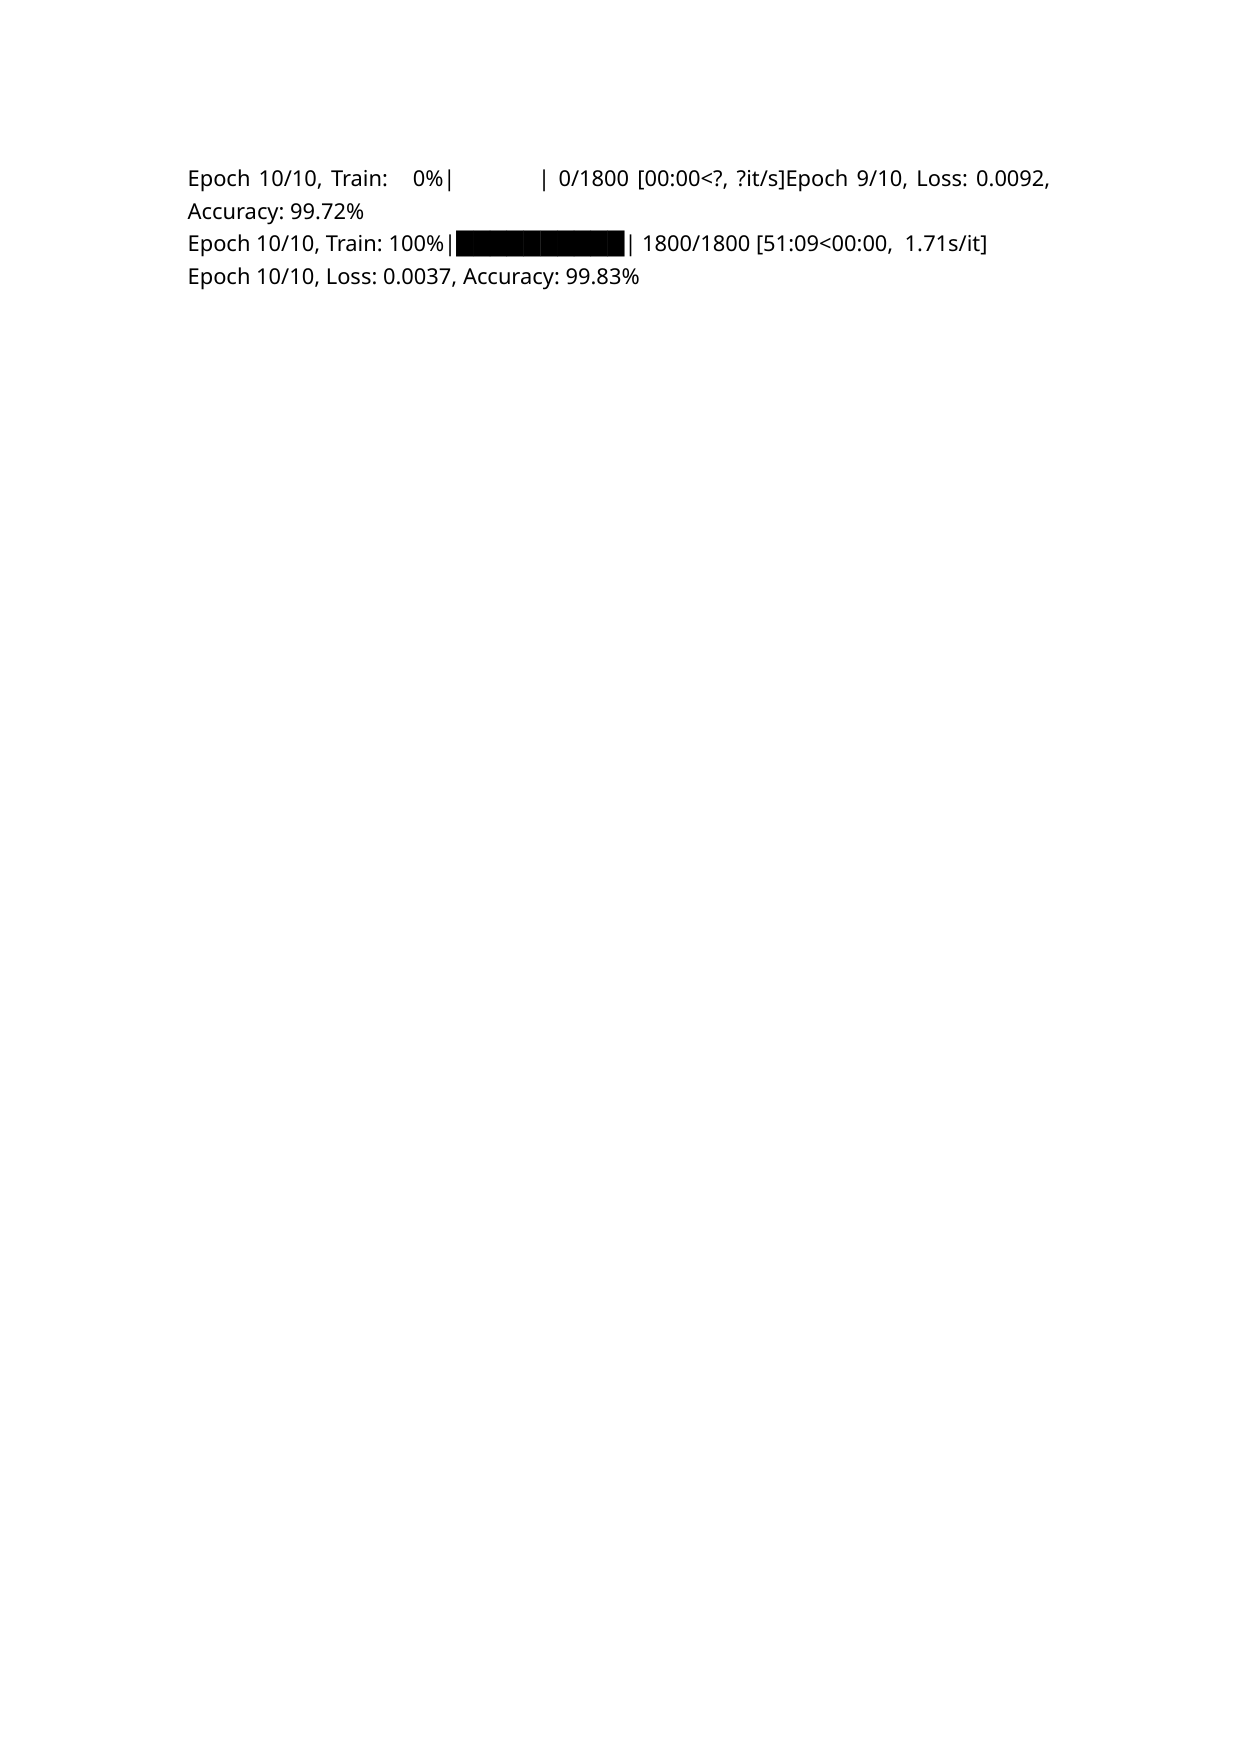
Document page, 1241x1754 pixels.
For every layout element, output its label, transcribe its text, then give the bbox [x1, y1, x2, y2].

text Epoch 10/10, Train: 100%|██████████| 1800/1800 [51:09<00:00, 1.71s/it] [187, 227, 1053, 259]
text Epoch 10/10, Train: 0%| | 0/1800 [00:00<?, ?it/s]Epoch 9/10, Loss: 0.0092, Accuracy: 99.72% [187, 162, 1053, 227]
text Epoch 10/10, Loss: 0.0037, Accuracy: 99.83% [187, 259, 1053, 292]
